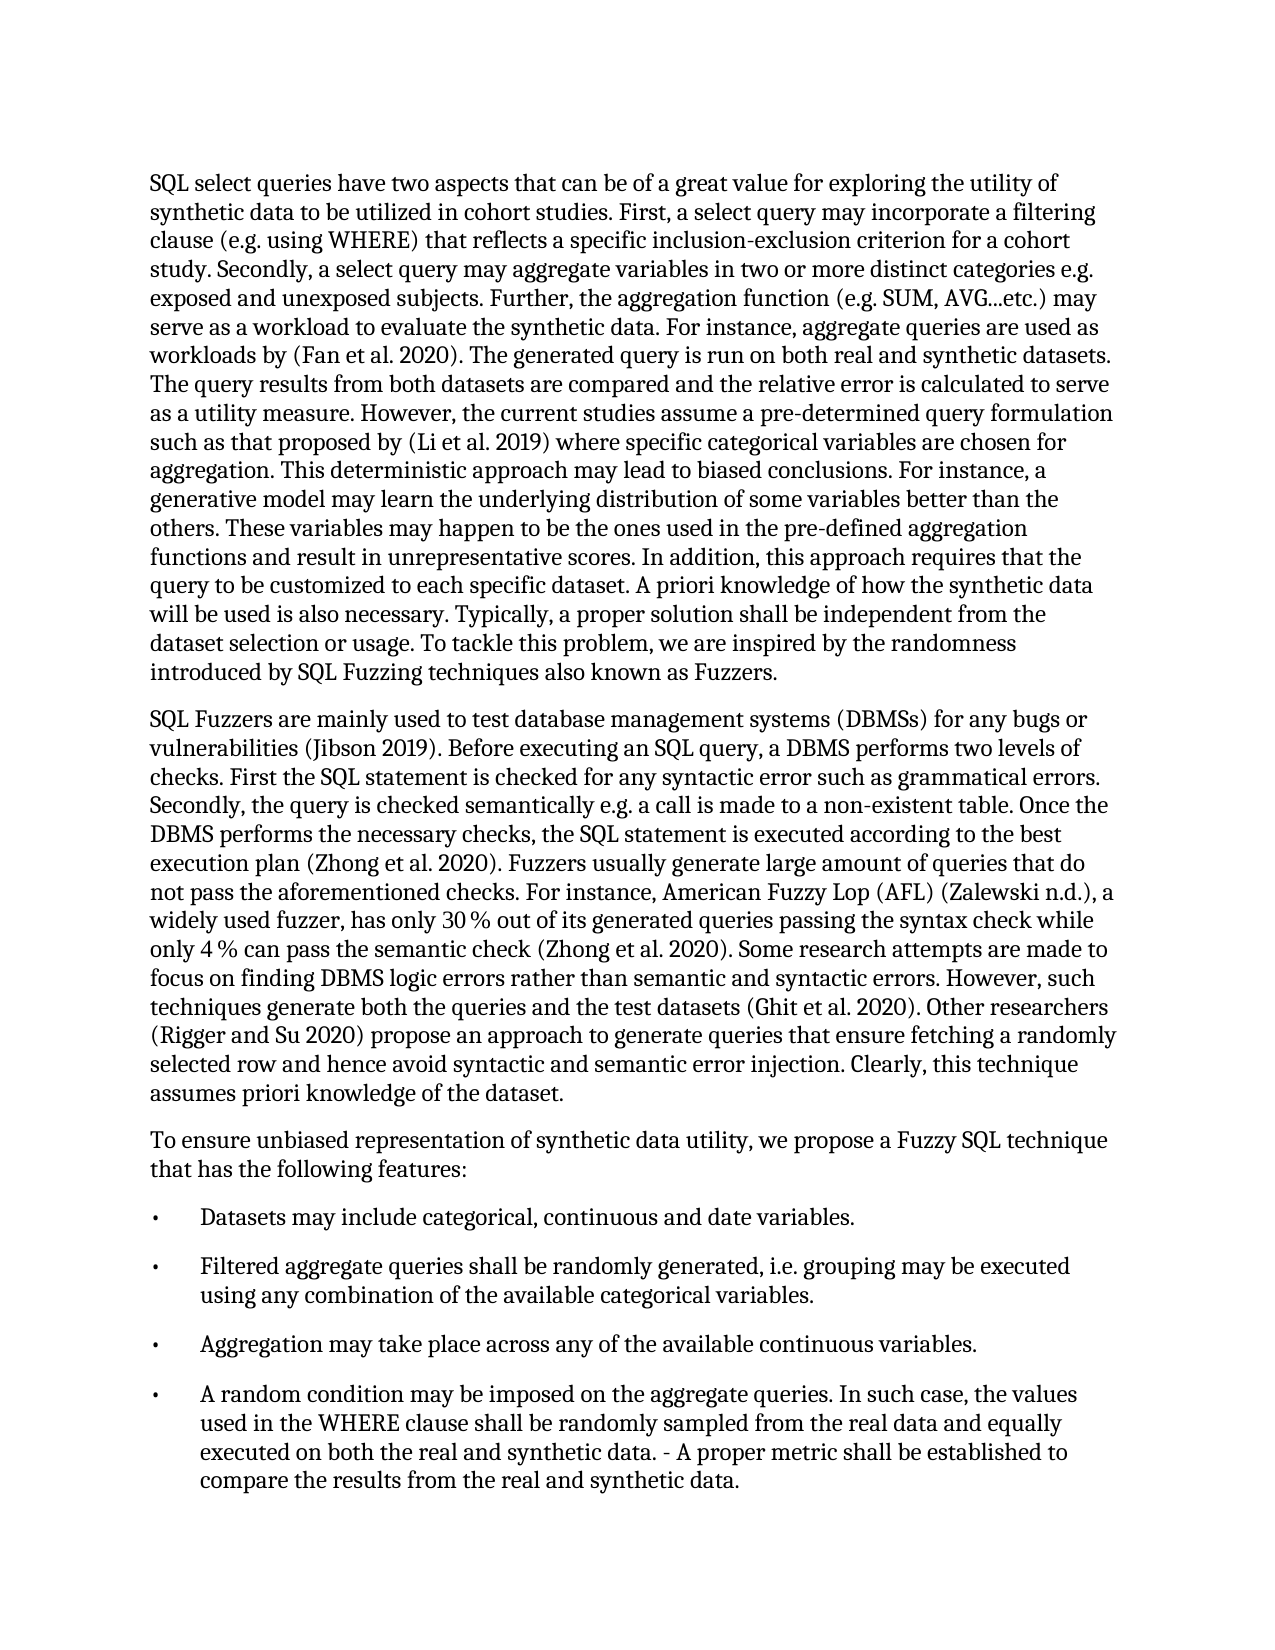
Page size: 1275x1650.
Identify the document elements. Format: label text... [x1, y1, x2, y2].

list Aggregation may take place across any of the available continuous variables. [150, 1330, 1125, 1359]
text To ensure unbiased representation of synthetic data utility, we propose a Fuzzy SQL technique that has the following features: [150, 1126, 1125, 1184]
text SQL select queries have two aspects that can be of a great value for exploring the utility of synthetic data to be utilized in cohort studies. First, a select query may incorporate a filtering clause (e.g. using WHERE) that reflects a specific inclusion-exclusion criterion for a cohort study. Secondly, a select query may aggregate variables in two or more distinct categories e.g. exposed and unexposed subjects. Further, the aggregation function (e.g. SUM, AVG...etc.) may serve as a workload to evaluate the synthetic data. For instance, aggregate queries are used as workloads by (Fan et al. 2020). The generated query is run on both real and synthetic datasets. The query results from both datasets are compared and the relative error is calculated to serve as a utility measure. However, the current studies assume a pre-determined query formulation such as that proposed by (Li et al. 2019) where specific categorical variables are chosen for aggregation. This deterministic approach may lead to biased conclusions. For instance, a generative model may learn the underlying distribution of some variables better than the others. These variables may happen to be the ones used in the pre-defined aggregation functions and result in unrepresentative scores. In addition, this approach requires that the query to be customized to each specific dataset. A priori knowledge of how the synthetic data will be used is also necessary. Typically, a proper solution shall be independent from the dataset selection or usage. To tackle this problem, we are inspired by the randomness introduced by SQL Fuzzing techniques also known as Fuzzers. [150, 169, 1125, 686]
text SQL Fuzzers are mainly used to test database management systems (DBMSs) for any bugs or vulnerabilities (Jibson 2019). Before executing an SQL query, a DBMS performs two levels of checks. First the SQL statement is checked for any syntactic error such as grammatical errors. Secondly, the query is checked semantically e.g. a call is made to a non-existent table. Once the DBMS performs the necessary checks, the SQL statement is executed according to the best execution plan (Zhong et al. 2020). Fuzzers usually generate large amount of queries that do not pass the aforementioned checks. For instance, American Fuzzy Lop (AFL) (Zalewski n.d.), a widely used fuzzer, has only out of its generated queries passing the syntax check while only can pass the semantic check (Zhong et al. 2020). Some research attempts are made to focus on finding DBMS logic errors rather than semantic and syntactic errors. However, such techniques generate both the queries and the test datasets (Ghit et al. 2020). Other researchers (Rigger and Su 2020) propose an approach to generate queries that ensure fetching a randomly selected row and hence avoid syntactic and semantic error injection. Clearly, this technique assumes priori knowledge of the dataset. [150, 705, 1125, 1107]
list Filtered aggregate queries shall be randomly generated, i.e. grouping may be executed using any combination of the available categorical variables. [150, 1252, 1125, 1309]
list A random condition may be imposed on the aggregate queries. In such case, the values used in the WHERE clause shall be randomly sampled from the real data and equally executed on both the real and synthetic data. - A proper metric shall be established to compare the results from the real and synthetic data. [150, 1380, 1125, 1495]
list Datasets may include categorical, continuous and date variables. [150, 1202, 1125, 1231]
